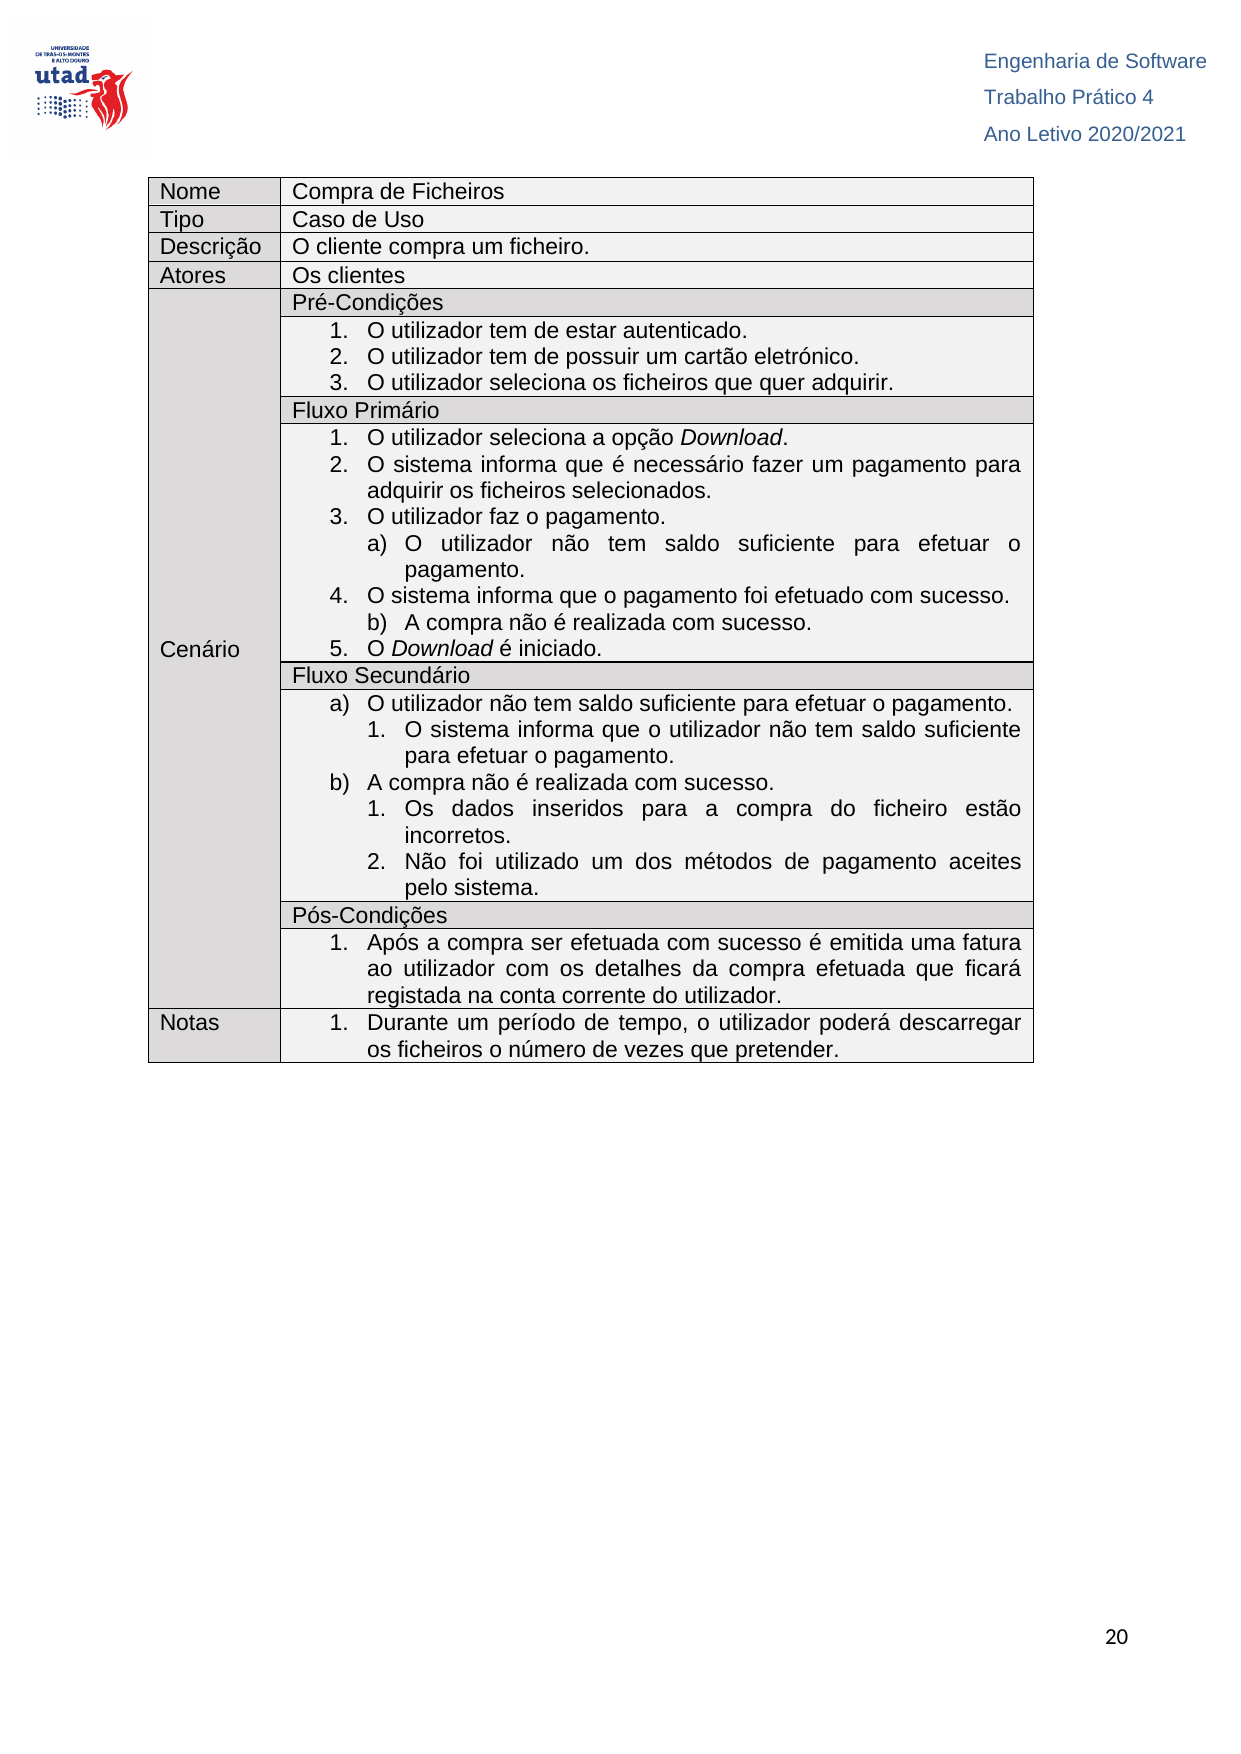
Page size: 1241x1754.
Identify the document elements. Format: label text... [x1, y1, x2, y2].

table_cell Notas [149, 1009, 280, 1062]
table_cell Cenário [149, 289, 280, 1008]
table_cell Tipo [149, 206, 280, 232]
table_cell Durante um período de tempo, o utilizador poderá descarregar os ficheiros o número de vezes que pretender. [281, 1009, 1033, 1062]
table_cell Após a compra ser efetuada com sucesso é emitida uma fatura ao utilizador com os detalhes da compra efetuada que ficará registada na conta corrente do utilizador. [281, 929, 1033, 1008]
table_cell Atores [149, 262, 280, 288]
table_cell Fluxo Primário [281, 397, 1033, 423]
table_cell Descrição [149, 233, 280, 261]
table_cell O cliente compra um ficheiro. [281, 233, 1033, 261]
table_header Compra de Ficheiros [281, 178, 1033, 204]
table_cell Pré-Condições [281, 289, 1033, 316]
table_header Nome [149, 178, 280, 204]
table_cell Fluxo Secundário [281, 663, 1033, 689]
table_cell O utilizador seleciona a opção Download. O sistema informa que é necessário fazer um pagamento para adquirir os ficheiros selecionados. O utilizador faz o pagamento. O utilizador não tem saldo suficiente para efetuar o pagamento. O sistema informa que o pagamento foi efetuado com sucesso. A compra não é realizada com sucesso. O Download é iniciado. [281, 424, 1033, 661]
table_cell O utilizador tem de estar autenticado. O utilizador tem de possuir um cartão eletrónico. O utilizador seleciona os ficheiros que quer adquirir. [281, 317, 1033, 396]
table_cell Caso de Uso [281, 206, 1033, 232]
table_cell O utilizador não tem saldo suficiente para efetuar o pagamento. O sistema informa que o utilizador não tem saldo suficiente para efetuar o pagamento. A compra não é realizada com sucesso. Os dados inseridos para a compra do ficheiro estão incorretos. Não foi utilizado um dos métodos de pagamento aceites pelo sistema. [281, 690, 1033, 901]
table_cell Pós-Condições [281, 902, 1033, 928]
table_cell Os clientes [281, 262, 1033, 288]
